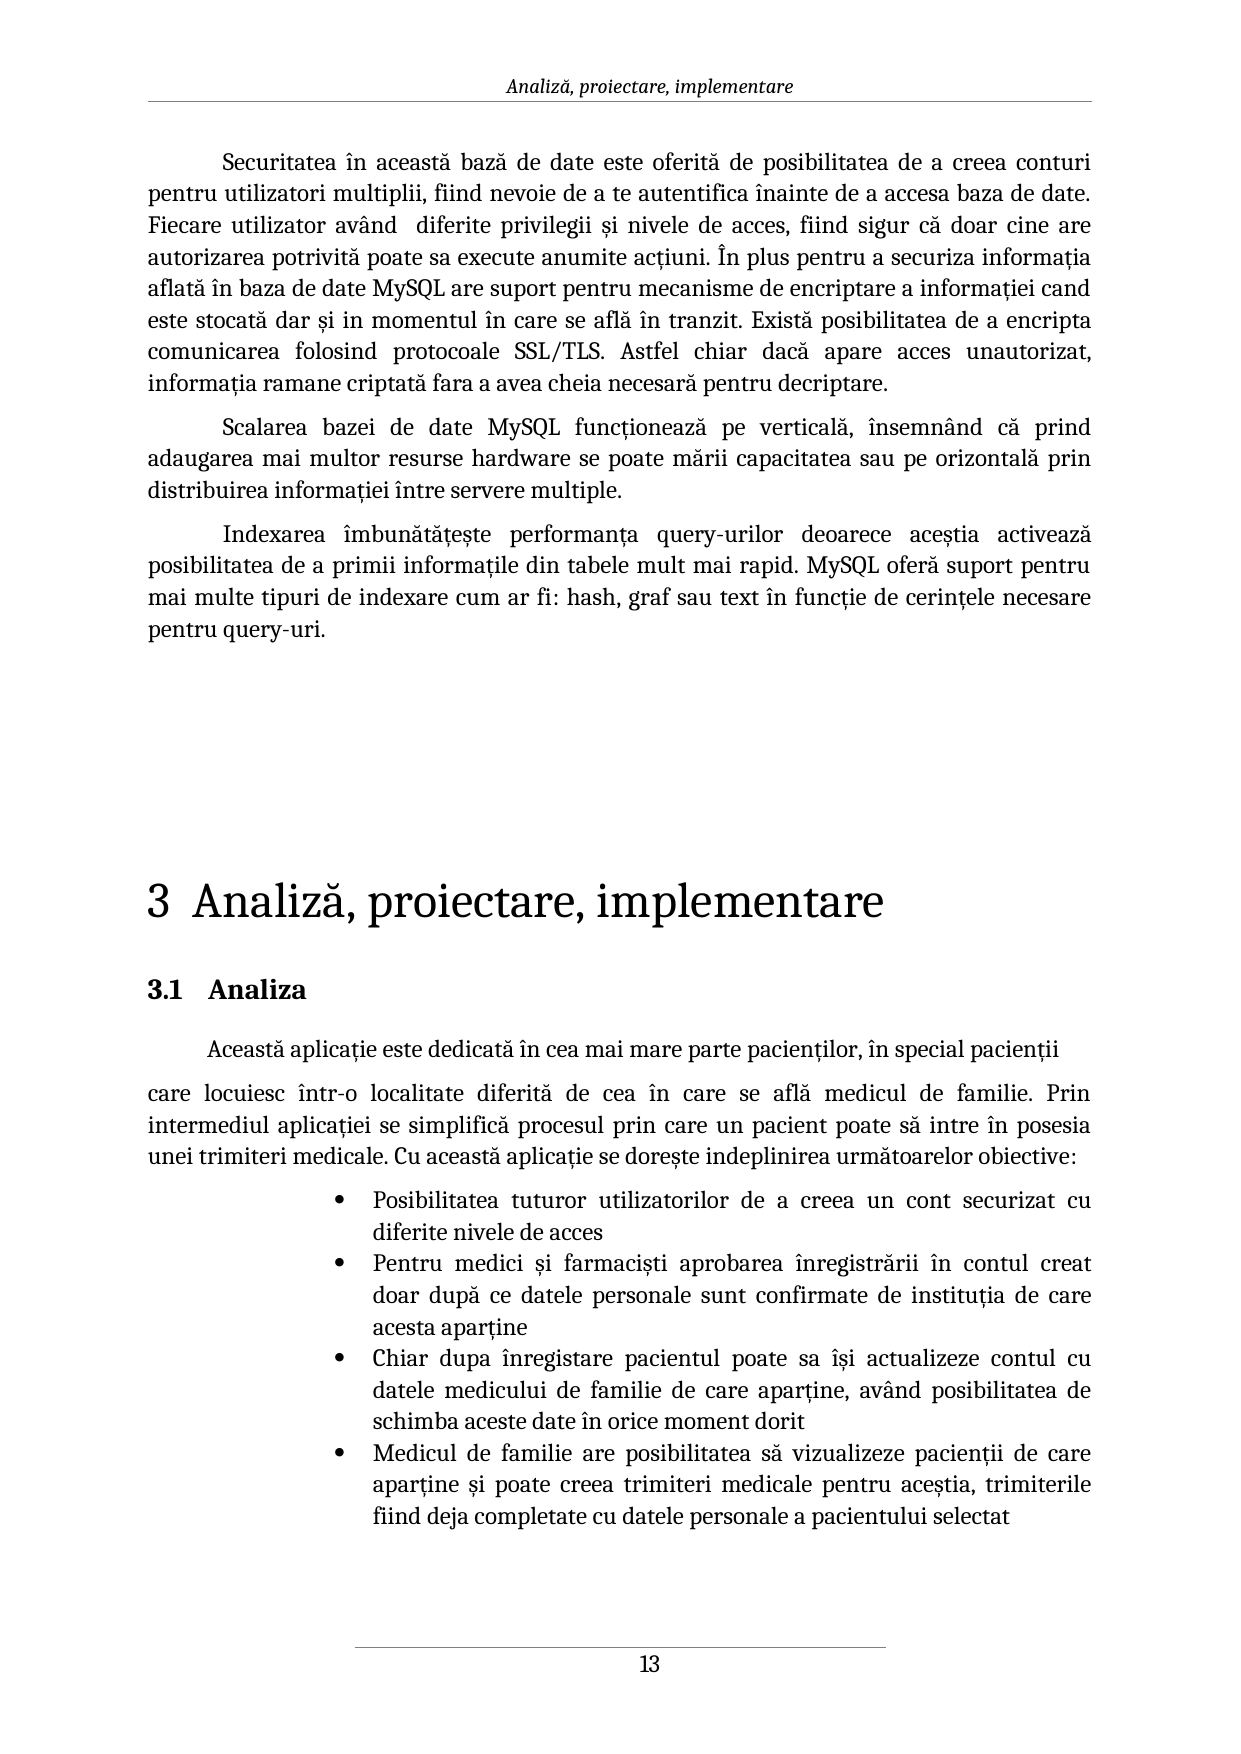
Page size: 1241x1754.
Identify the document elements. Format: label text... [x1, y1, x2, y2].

subtitle Analiza [148, 973, 1092, 1007]
list Medicul de familie are posibilitatea să vizualizeze pacienții de care aparține și poate creea trimiteri medicale pentru aceștia, trimiterile fiind deja completate cu datele personale a pacientului selectat [335, 1439, 1092, 1531]
list Chiar dupa înregistare pacientul poate sa își actualizeze contul cu datele medicului de familie de care aparține, având posibilitatea de schimba aceste date în orice moment dorit [335, 1344, 1092, 1436]
text Securitatea în această bază de date este oferită de posibilitatea de a creea conturi pentru utilizatori multiplii, fiind nevoie de a te autentifica înainte de a accesa baza de date. Fiecare utilizator având diferite privilegii și nivele de acces, fiind sigur că doar cine are autorizarea potrivită poate sa execute anumite acțiuni. În plus pentru a securiza informația aflată în baza de date MySQL are suport pentru mecanisme de encriptare a informației cand este stocată dar și in momentul în care se află în tranzit. Există posibilitatea de a encripta comunicarea folosind protocoale SSL/TLS. Astfel chiar dacă apare acces unautorizat, informația ramane criptată fara a avea cheia necesară pentru decriptare. [148, 148, 1092, 397]
text Această aplicație este dedicată în cea mai mare parte pacienților, în special pacienții [207, 1035, 1092, 1064]
subtitle Analiză, proiectare, implementare [148, 872, 1092, 930]
list Posibilitatea tuturor utilizatorilor de a creea un cont securizat cu diferite nivele de acces [335, 1186, 1092, 1247]
text Indexarea îmbunătățește performanța query-urilor deoarece aceștia activează posibilitatea de a primii informațile din tabele mult mai rapid. MySQL oferă suport pentru mai multe tipuri de indexare cum ar fi: hash, graf sau text în funcție de cerințele necesare pentru query-uri. [148, 520, 1092, 643]
text Scalarea bazei de date MySQL funcționează pe verticală, însemnând că prind adaugarea mai multor resurse hardware se poate mării capacitatea sau pe orizontală prin distribuirea informației între servere multiple. [148, 413, 1092, 504]
list Pentru medici și farmaciști aprobarea înregistrării în contul creat doar după ce datele personale sunt confirmate de instituția de care acesta aparține [335, 1249, 1092, 1341]
text care locuiesc într-o localitate diferită de cea în care se află medicul de familie. Prin intermediul aplicației se simplifică procesul prin care un pacient poate să intre în posesia unei trimiteri medicale. Cu această aplicație se dorește indeplinirea următoarelor obiective: [148, 1079, 1092, 1171]
